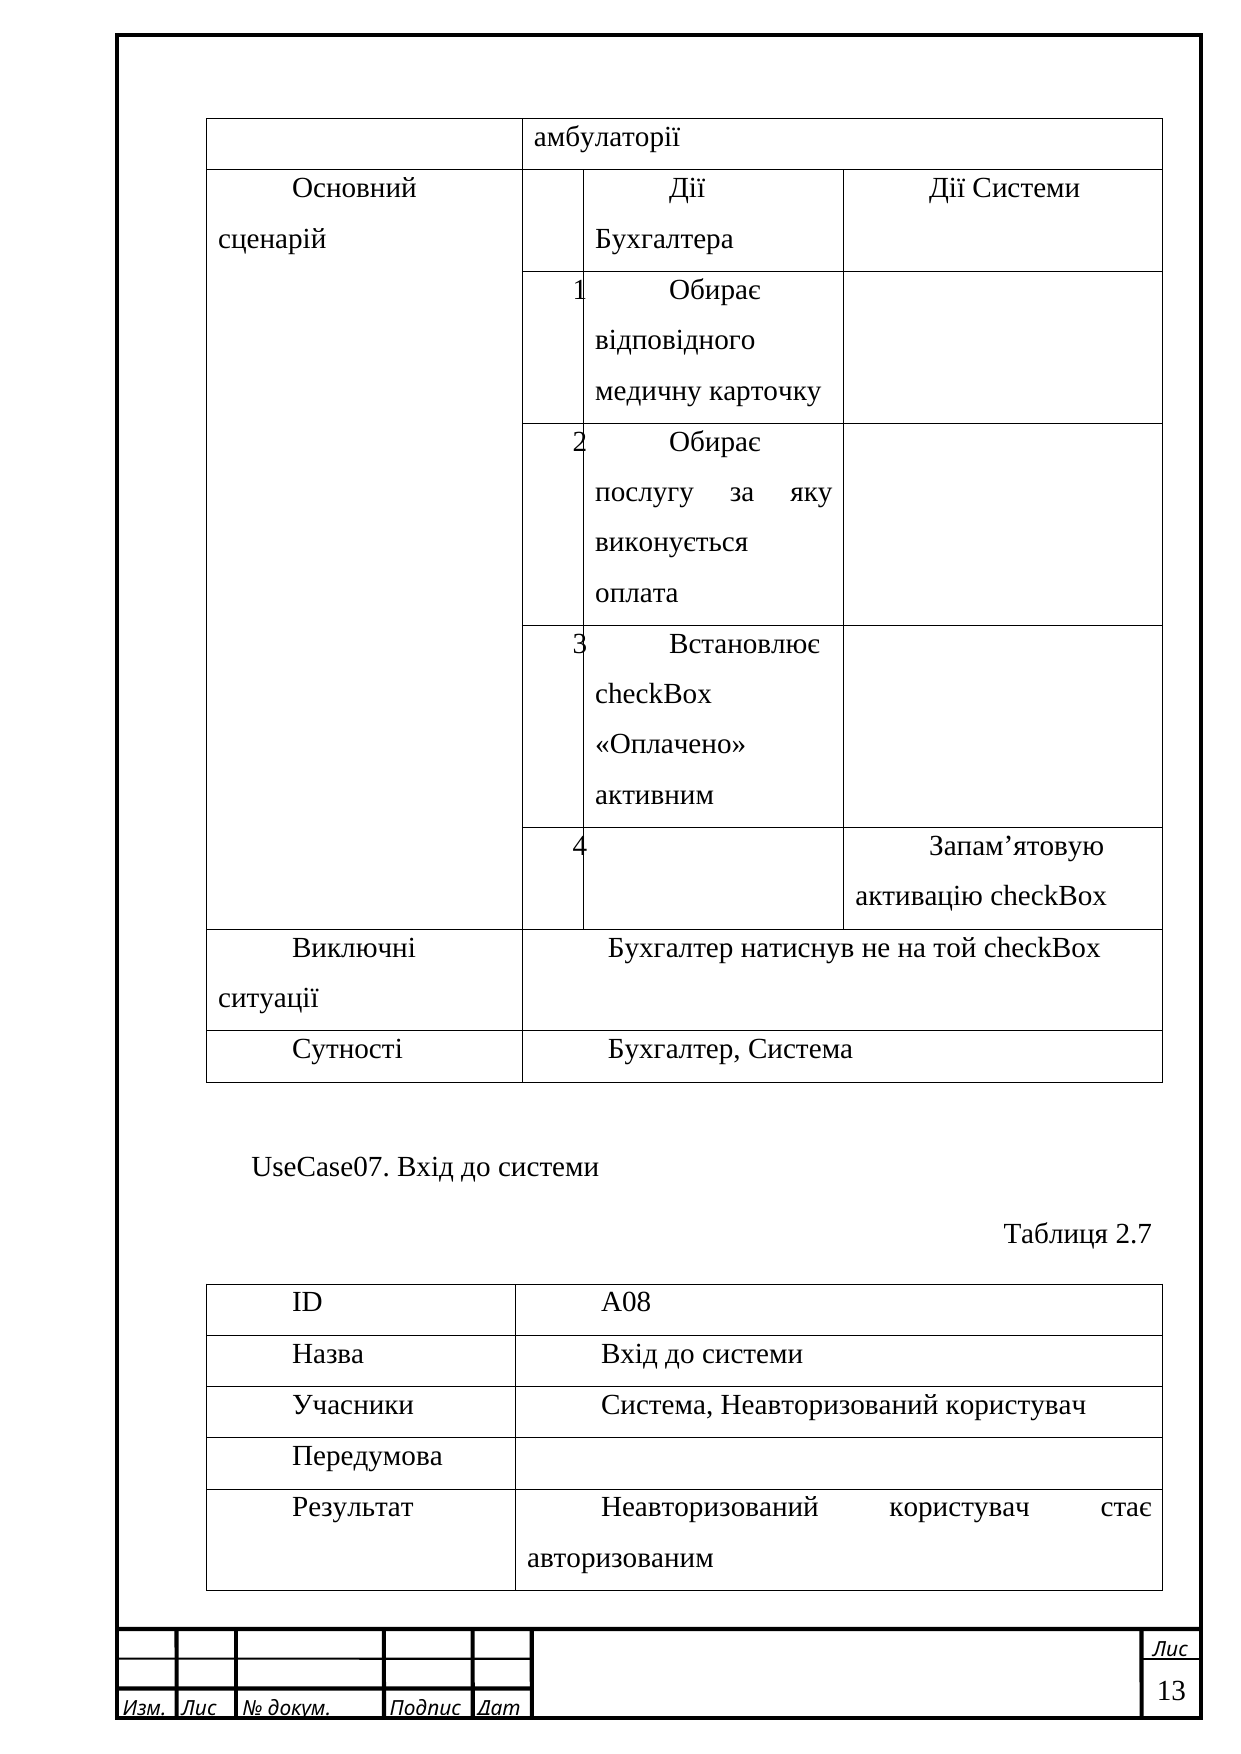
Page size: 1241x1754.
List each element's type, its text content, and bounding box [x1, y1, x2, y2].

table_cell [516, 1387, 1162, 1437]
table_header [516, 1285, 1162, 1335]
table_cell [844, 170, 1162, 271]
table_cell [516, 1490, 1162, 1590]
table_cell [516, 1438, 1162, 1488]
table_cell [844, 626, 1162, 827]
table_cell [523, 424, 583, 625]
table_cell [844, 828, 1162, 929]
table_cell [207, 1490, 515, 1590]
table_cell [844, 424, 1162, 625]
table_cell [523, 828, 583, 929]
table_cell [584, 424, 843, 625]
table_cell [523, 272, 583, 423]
text UseCase07. Вхід до системи [177, 1149, 1152, 1183]
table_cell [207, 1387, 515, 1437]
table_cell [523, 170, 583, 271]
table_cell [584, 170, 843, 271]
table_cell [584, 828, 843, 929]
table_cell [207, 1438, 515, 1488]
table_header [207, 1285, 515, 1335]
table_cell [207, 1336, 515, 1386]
text Таблиця 2.7 [177, 1217, 1152, 1250]
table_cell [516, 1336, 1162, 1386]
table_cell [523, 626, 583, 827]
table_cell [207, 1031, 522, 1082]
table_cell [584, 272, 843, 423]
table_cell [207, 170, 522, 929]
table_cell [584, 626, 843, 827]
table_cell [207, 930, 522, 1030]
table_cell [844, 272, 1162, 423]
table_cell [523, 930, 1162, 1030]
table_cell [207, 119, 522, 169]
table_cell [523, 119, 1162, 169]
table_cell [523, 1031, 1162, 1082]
